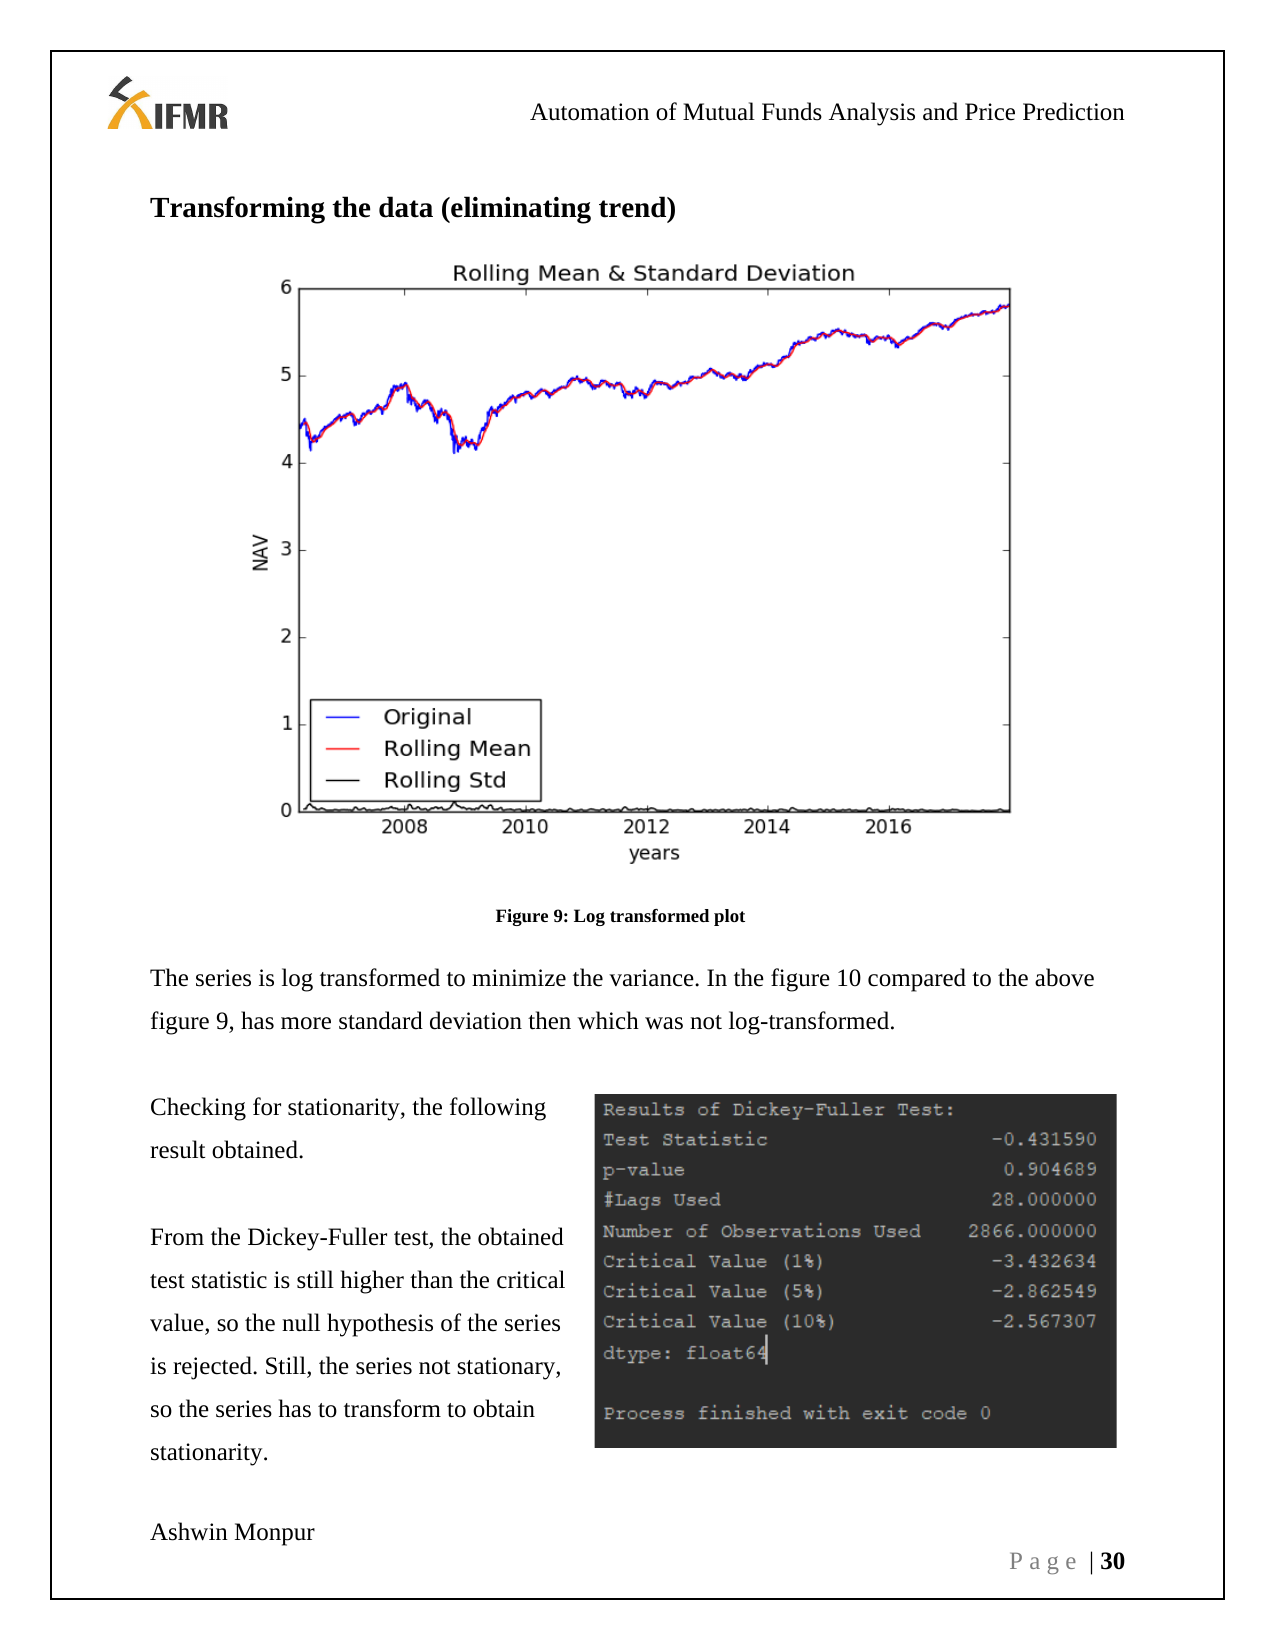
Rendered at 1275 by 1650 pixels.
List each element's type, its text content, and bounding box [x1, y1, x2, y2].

text Checking for stationarity, the following result obtained. [150, 1092, 1125, 1164]
picture [234, 249, 1041, 877]
picture [107, 76, 228, 129]
subtitle Transforming the data (eliminating trend) [150, 190, 1125, 223]
text The series is log transformed to minimize the variance. In the figure 10 compared to the above figure 9, has more standard deviation then which was not log-transformed. [150, 963, 1125, 1035]
text From the Dickey-Fuller test, the obtained test statistic is still higher than the critical value, so the null hypothesis of the series is rejected. Still, the series not stationary, so the series has to transform to obtain stationarity. [150, 1222, 1125, 1466]
